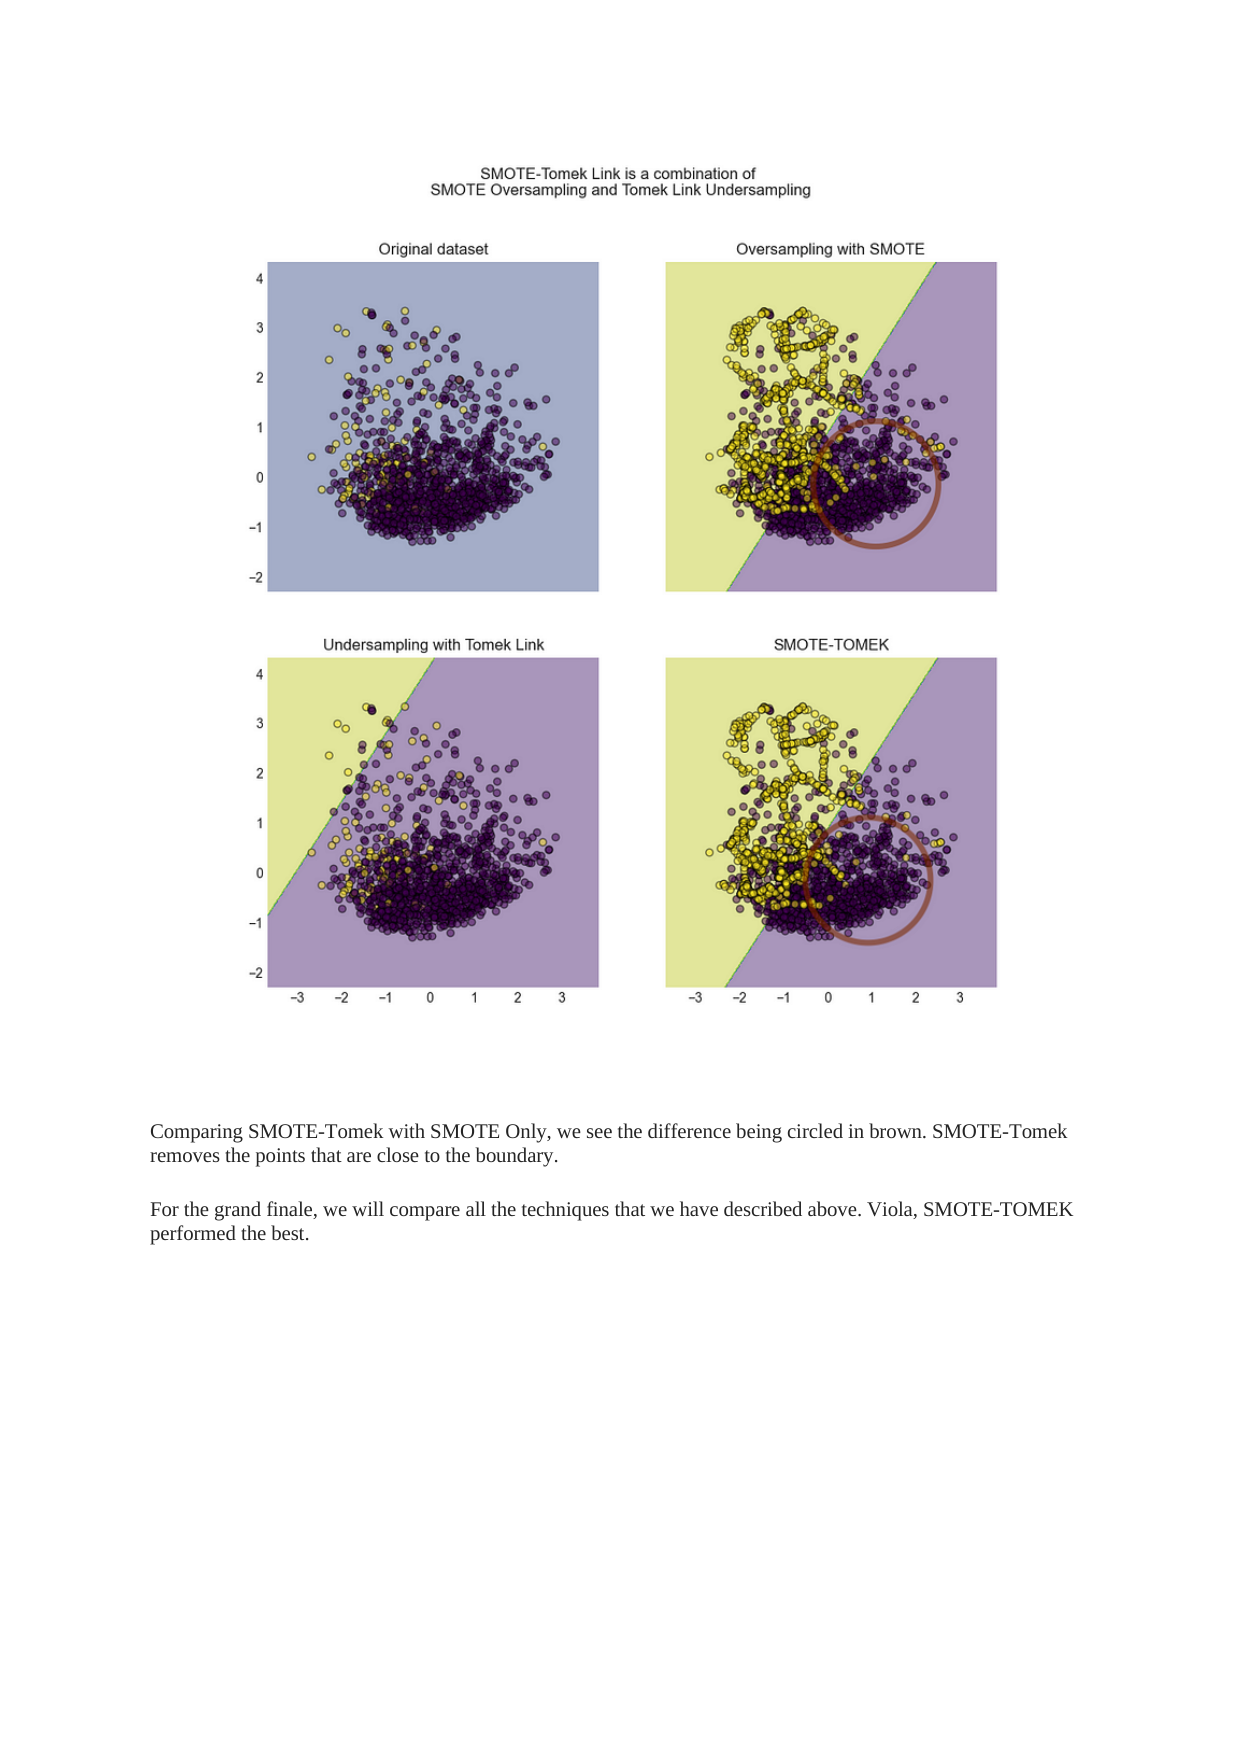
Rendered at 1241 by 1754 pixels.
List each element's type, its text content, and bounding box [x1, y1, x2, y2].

picture [150, 150, 1091, 1091]
text For the grand finale, we will compare all the techniques that we have described above. Viola, SMOTE-TOMEK performed the best. [150, 1197, 1090, 1245]
text Comparing SMOTE-Tomek with SMOTE Only, we see the difference being circled in brown. SMOTE-Tomek removes the points that are close to the boundary. [150, 1119, 1090, 1167]
